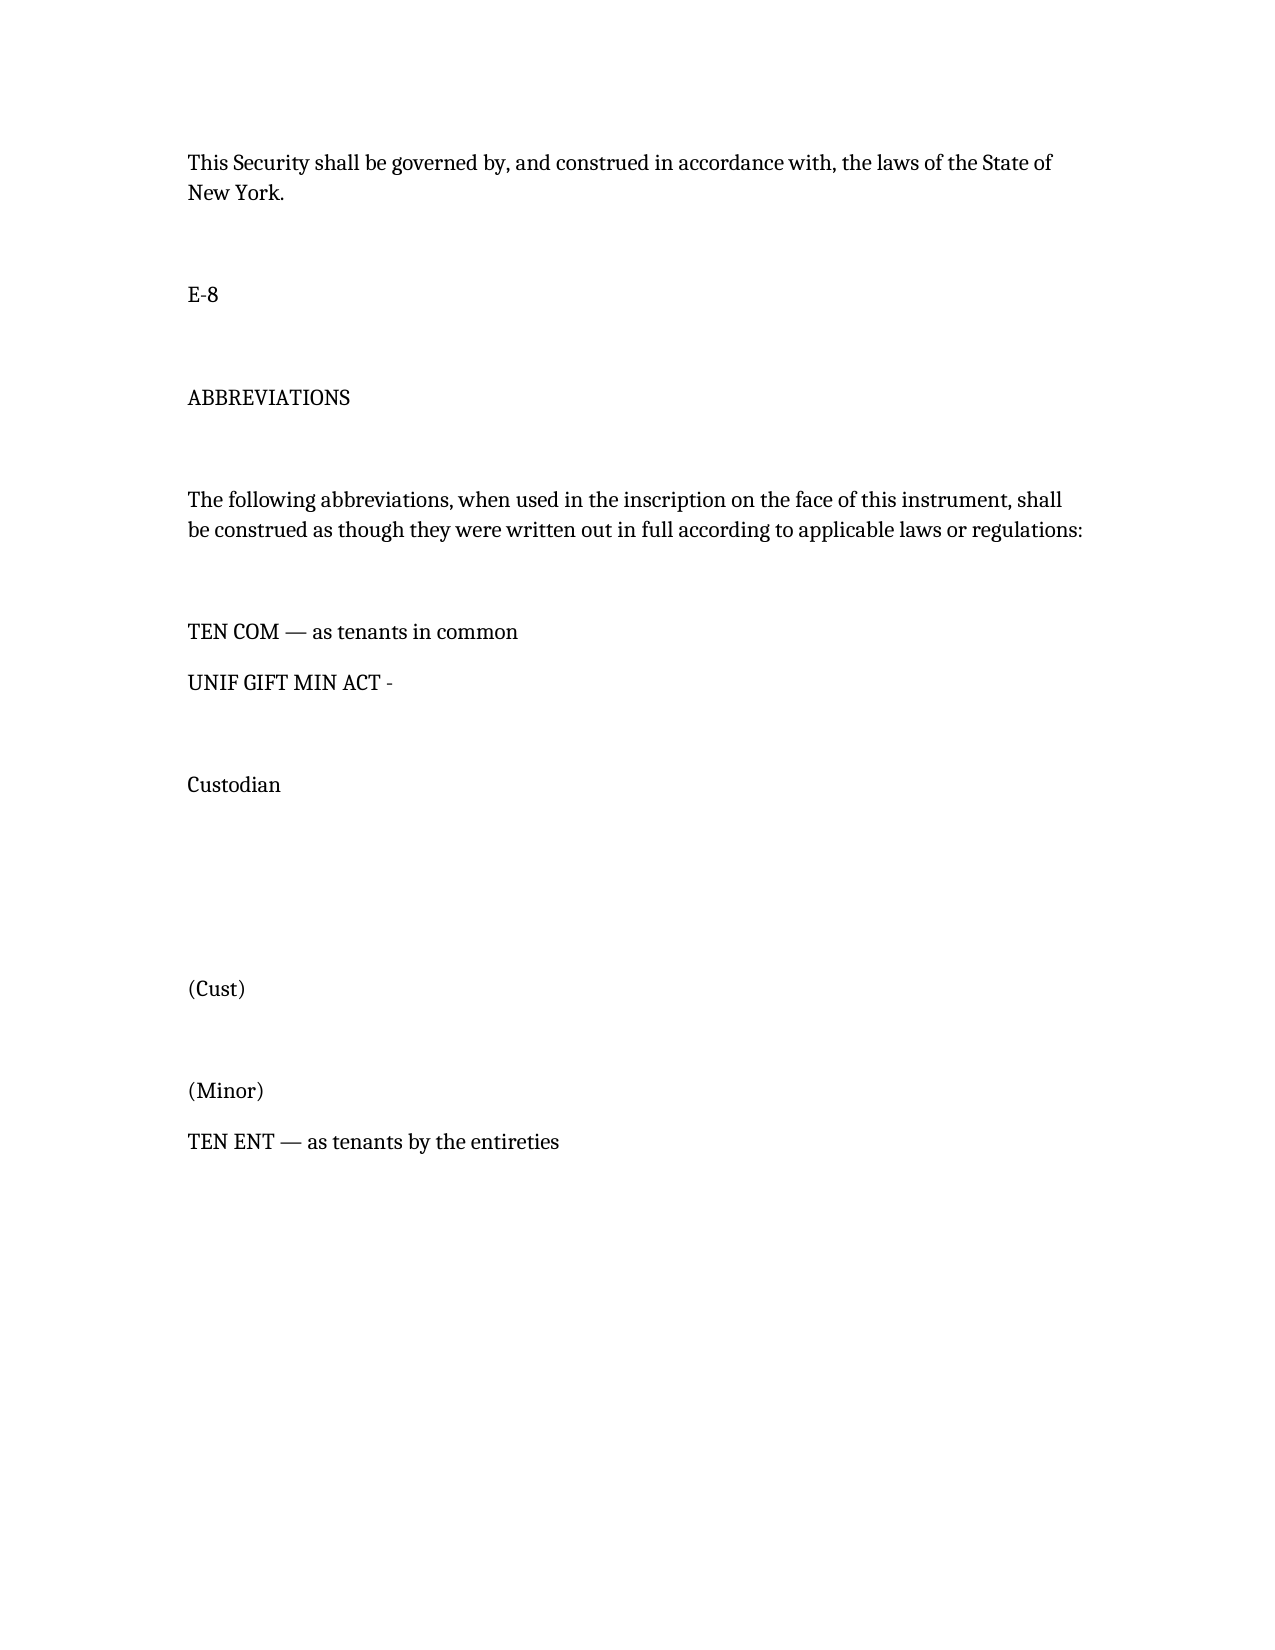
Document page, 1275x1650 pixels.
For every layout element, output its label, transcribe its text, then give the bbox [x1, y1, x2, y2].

text (Minor) [187, 1078, 1087, 1104]
text E-8 [187, 282, 1087, 309]
text TEN COM — as tenants in common [187, 619, 1087, 645]
text The following abbreviations, when used in the inscription on the face of this instrument, shall be construed as though they were written out in full according to applicable laws or regulations: [187, 486, 1087, 543]
text Custodian [187, 772, 1087, 798]
text UNIF GIFT MIN ACT - [187, 670, 1087, 696]
text TEN ENT — as tenants by the entireties [187, 1129, 1087, 1156]
text This Security shall be governed by, and construed in accordance with, the laws of the State of New York. [187, 150, 1087, 207]
text ABBREVIATIONS [187, 384, 1087, 411]
text (Cust) [187, 976, 1087, 1002]
